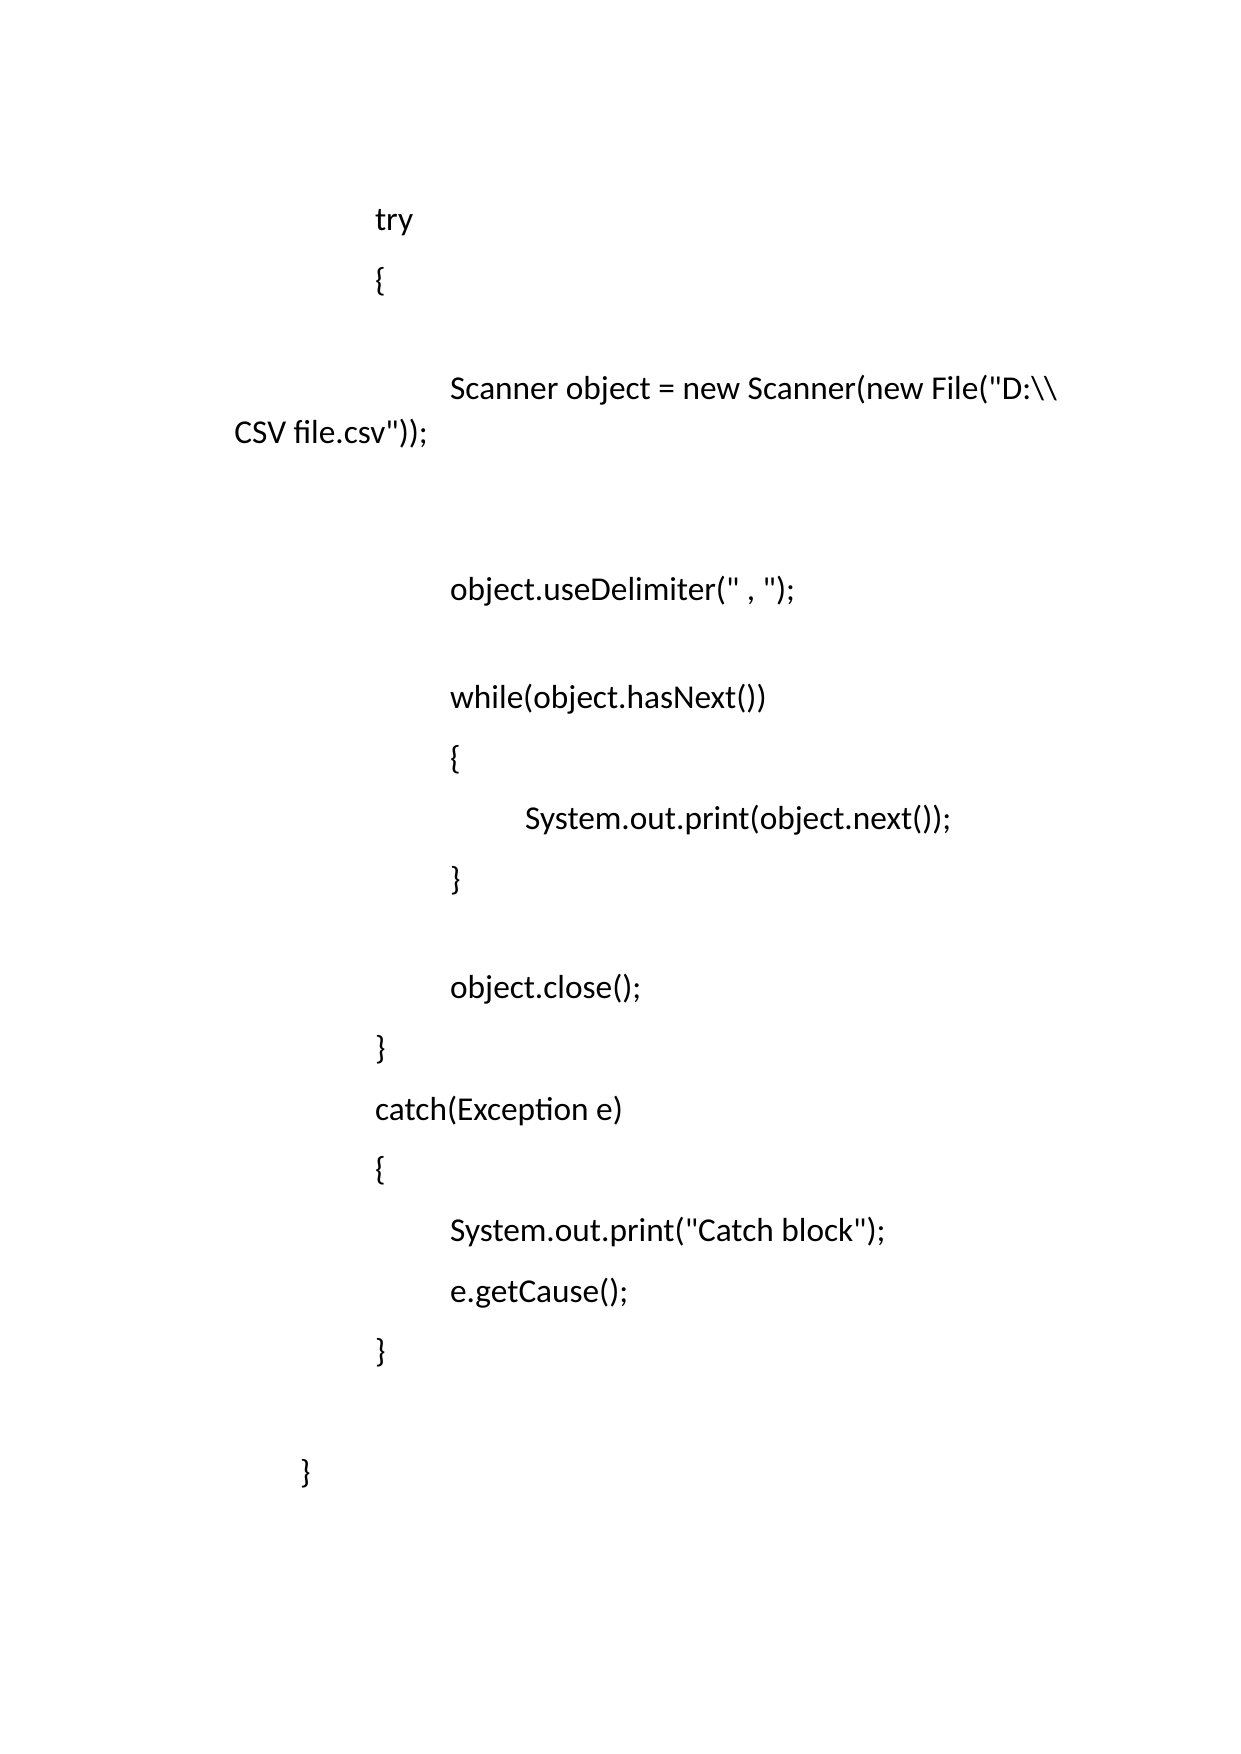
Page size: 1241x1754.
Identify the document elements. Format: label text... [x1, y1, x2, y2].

text { [234, 258, 1090, 299]
text catch(Exception e) [234, 1088, 1090, 1128]
text Scanner object = new Scanner(new File("D:\\CSV file.csv")); [234, 367, 1090, 452]
text } [234, 858, 1090, 899]
text } [234, 1027, 1090, 1068]
text } [234, 1330, 1090, 1371]
text { [234, 1148, 1090, 1189]
text while(object.hasNext()) [234, 676, 1090, 717]
text System.out.print(object.next()); [234, 797, 1090, 838]
text object.close(); [234, 966, 1090, 1007]
text System.out.print("Catch block"); [234, 1209, 1090, 1250]
text { [234, 737, 1090, 777]
text e.getCause(); [234, 1269, 1090, 1310]
text try [234, 198, 1090, 239]
text } [234, 1451, 1090, 1492]
text object.useDelimiter(" , "); [234, 567, 1090, 608]
